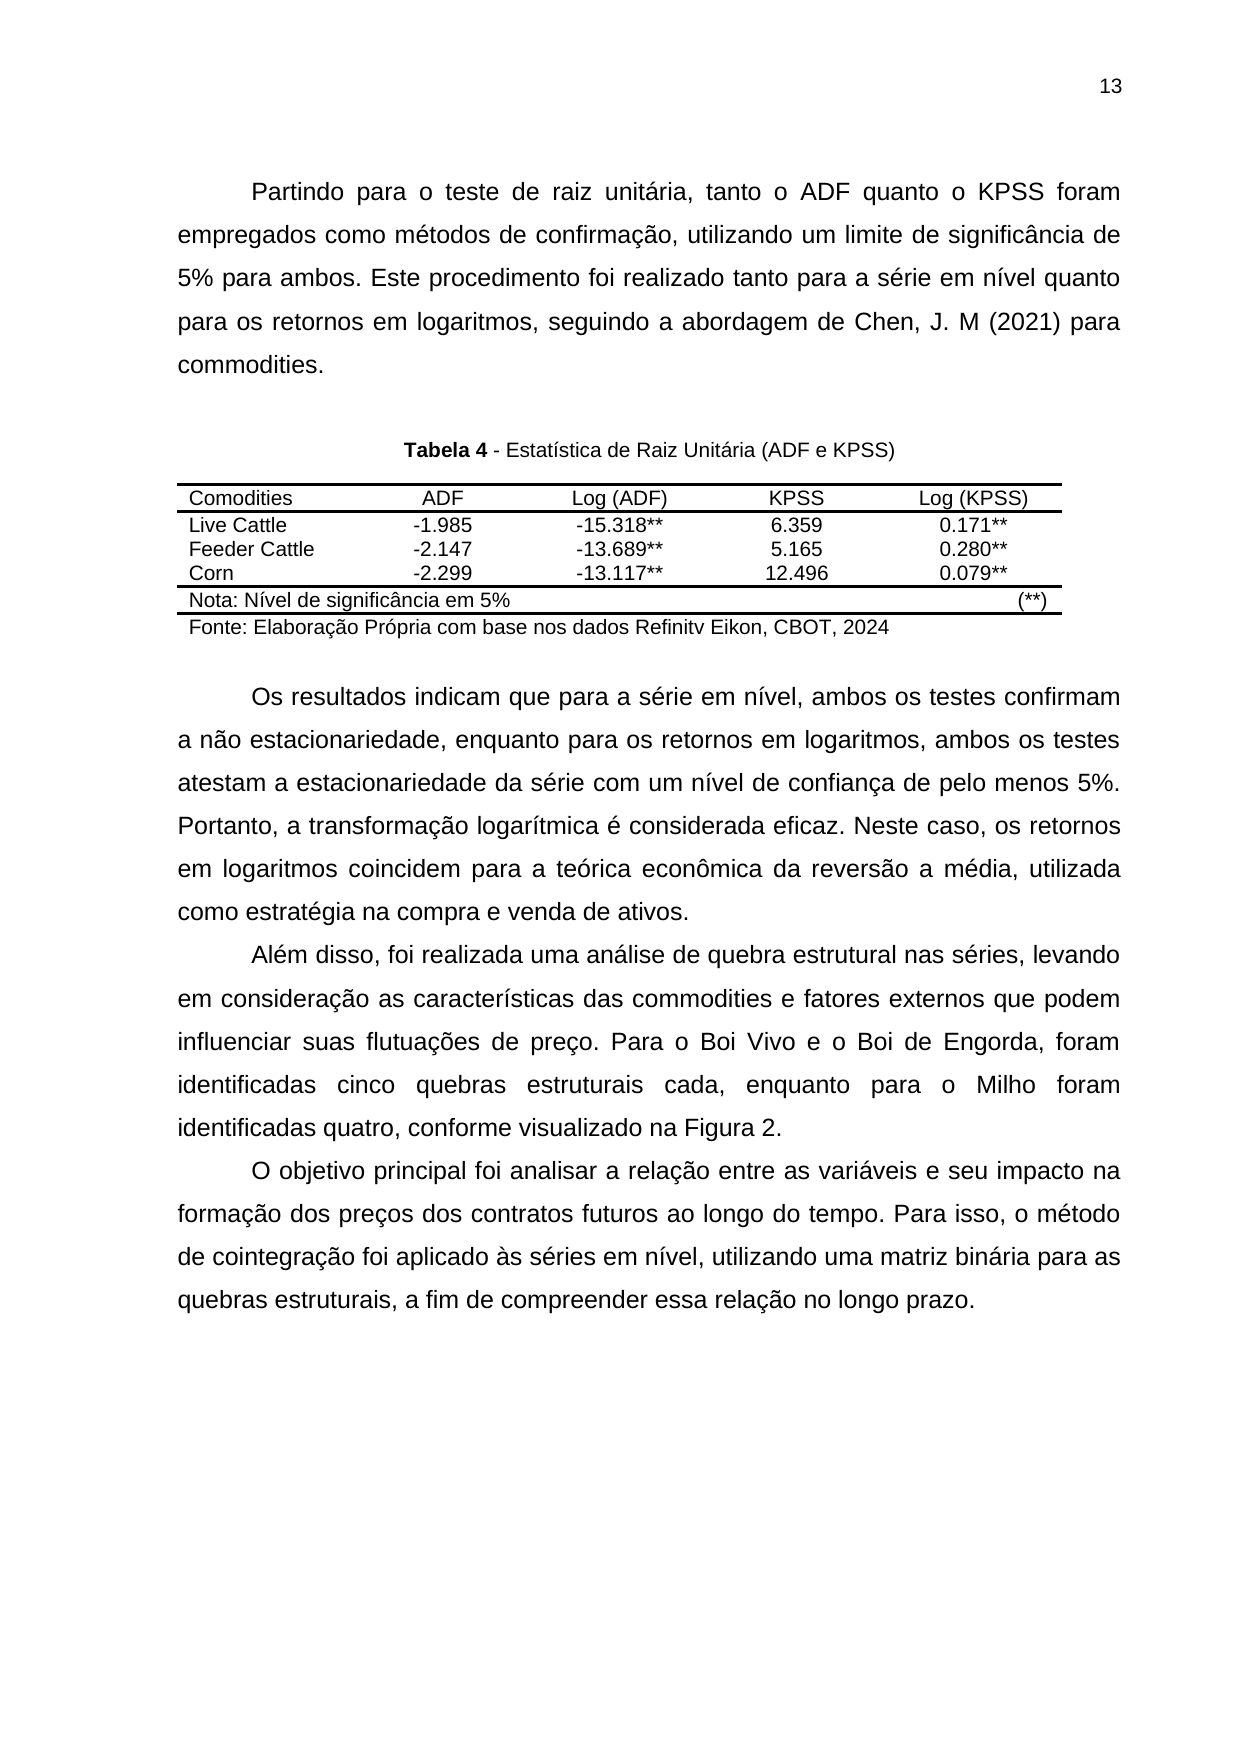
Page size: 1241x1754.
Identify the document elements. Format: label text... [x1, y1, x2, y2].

table_cell Fonte: Elaboração Própria com base nos dados Refinitv Eikon, CBOT, 2024 [177, 615, 1062, 639]
table_header ADF [354, 486, 531, 509]
text Além disso, foi realizada uma análise de quebra estrutural nas séries, levando em consideração as características das commodities e fatores externos que podem influenciar suas flutuações de preço. Para o Boi Vivo e o Boi de Engorda, foram identificadas cinco quebras estruturais cada, enquanto para o Milho foram identificadas quatro, conforme visualizado na Figura 2. [177, 941, 1122, 1142]
table_cell -13.117** [531, 561, 708, 584]
table_cell 12.496 [708, 561, 885, 584]
table_cell -13.689** [531, 537, 708, 561]
table_cell -1.985 [354, 513, 531, 537]
table_header Log (ADF) [531, 486, 708, 509]
table_cell Feeder Cattle [177, 537, 354, 561]
table_cell 0.280** [885, 537, 1062, 561]
table_cell Live Cattle [177, 513, 354, 537]
table_cell -15.318** [531, 513, 708, 537]
table_header Comodities [177, 486, 354, 509]
table_header Log (KPSS) [885, 486, 1062, 509]
table_cell Nota: Nível de significância em 5% (**) [177, 588, 1062, 612]
table_cell 0.171** [885, 513, 1062, 537]
table_cell 0.079** [885, 561, 1062, 584]
table_cell -2.147 [354, 537, 531, 561]
text Os resultados indicam que para a série em nível, ambos os testes confirmam a não estacionariedade, enquanto para os retornos em logaritmos, ambos os testes atestam a estacionariedade da série com um nível de confiança de pelo menos 5%. Portanto, a transformação logarítmica é considerada eficaz. Neste caso, os retornos em logaritmos coincidem para a teórica econômica da reversão a média, utilizada como estratégia na compra e venda de ativos. [177, 682, 1122, 926]
table_header KPSS [708, 486, 885, 509]
text Tabela 4 - Estatística de Raiz Unitária (ADF e KPSS) [177, 438, 1122, 462]
table_cell 5.165 [708, 537, 885, 561]
table_cell 6.359 [708, 513, 885, 537]
table_cell Corn [177, 561, 354, 584]
text O objetivo principal foi analisar a relação entre as variáveis e seu impacto na formação dos preços dos contratos futuros ao longo do tempo. Para isso, o método de cointegração foi aplicado às séries em nível, utilizando uma matriz binária para as quebras estruturais, a fim de compreender essa relação no longo prazo. [177, 1156, 1122, 1314]
text Partindo para o teste de raiz unitária, tanto o ADF quanto o KPSS foram empregados como métodos de confirmação, utilizando um limite de significância de 5% para ambos. Este procedimento foi realizado tanto para a série em nível quanto para os retornos em logaritmos, seguindo a abordagem de Chen, J. M (2021) para commodities. [177, 177, 1122, 378]
table_cell -2.299 [354, 561, 531, 584]
